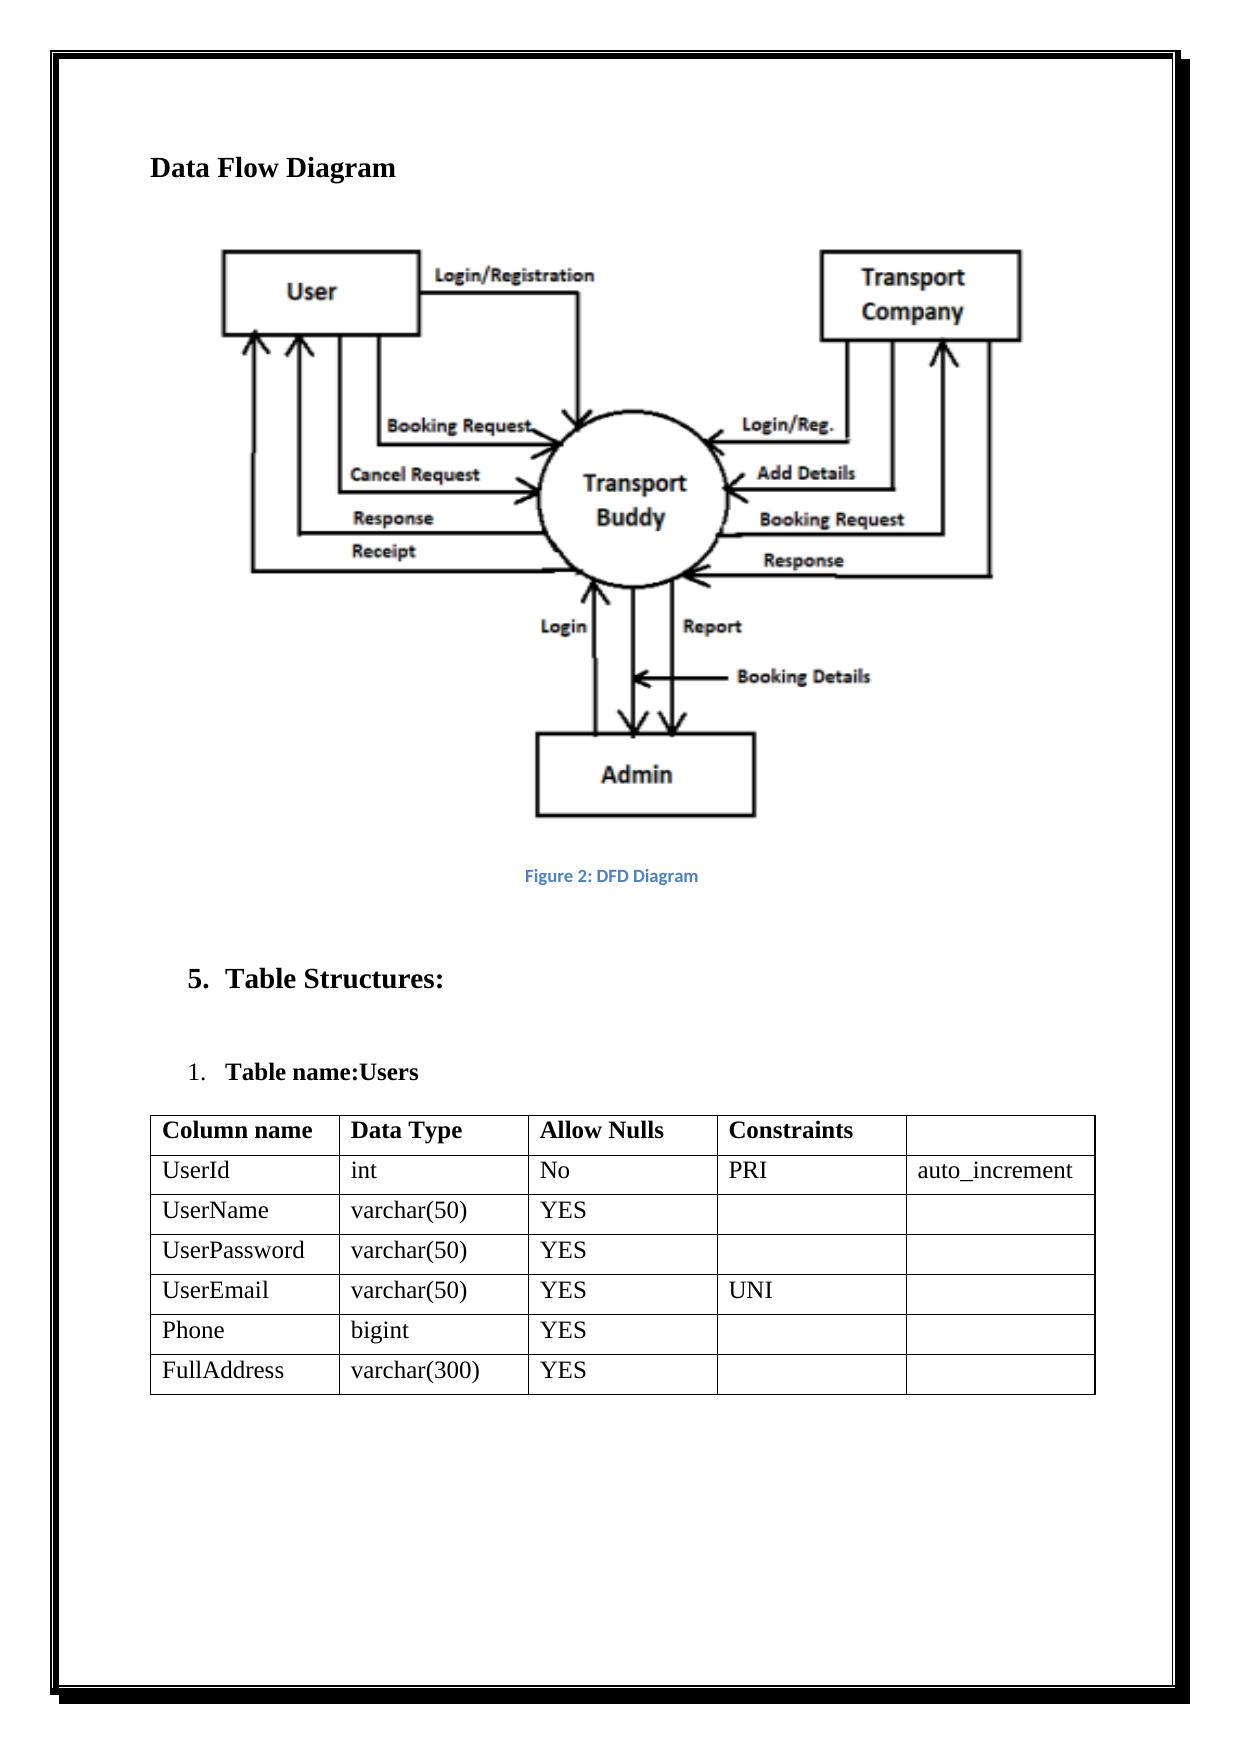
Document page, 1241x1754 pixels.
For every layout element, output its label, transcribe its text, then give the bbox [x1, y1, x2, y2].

table_cell UserName [151, 1195, 339, 1234]
table_cell YES [529, 1315, 717, 1354]
table_cell YES [529, 1275, 717, 1314]
table_cell [718, 1195, 906, 1234]
table_cell UserId [151, 1156, 339, 1194]
table_cell int [340, 1156, 528, 1194]
table_cell YES [529, 1235, 717, 1274]
picture [150, 209, 1091, 840]
table_cell UserPassword [151, 1235, 339, 1274]
list Table name:Users [187, 1057, 1081, 1086]
table_cell varchar(50) [340, 1275, 528, 1314]
table_cell Phone [151, 1315, 339, 1354]
table_cell [907, 1195, 1094, 1234]
table_cell [907, 1235, 1094, 1274]
table_cell UNI [718, 1275, 906, 1314]
table_cell [718, 1355, 906, 1394]
table_cell UserEmail [151, 1275, 339, 1314]
table_cell No [529, 1156, 717, 1194]
table_cell FullAddress [151, 1355, 339, 1394]
table_cell [718, 1315, 906, 1354]
table_cell [718, 1235, 906, 1274]
table_cell bigint [340, 1315, 528, 1354]
table_header Column name [151, 1116, 339, 1154]
table_cell [907, 1355, 1094, 1394]
table_header [907, 1116, 1094, 1154]
table_cell YES [529, 1355, 717, 1394]
table_header Allow Nulls [529, 1116, 717, 1154]
text Figure 2: DFD Diagram [450, 864, 1081, 887]
table_header Data Type [340, 1116, 528, 1154]
table_cell varchar(50) [340, 1235, 528, 1274]
table_cell auto_increment [907, 1156, 1094, 1194]
text Data Flow Diagram [150, 150, 1081, 183]
table_cell PRI [718, 1156, 906, 1194]
table_cell varchar(50) [340, 1195, 528, 1234]
table_header Constraints [718, 1116, 906, 1154]
table_cell varchar(300) [340, 1355, 528, 1394]
table_cell YES [529, 1195, 717, 1234]
list Table Structures: [187, 961, 1081, 995]
table_cell [907, 1315, 1094, 1354]
table_cell [907, 1275, 1094, 1314]
